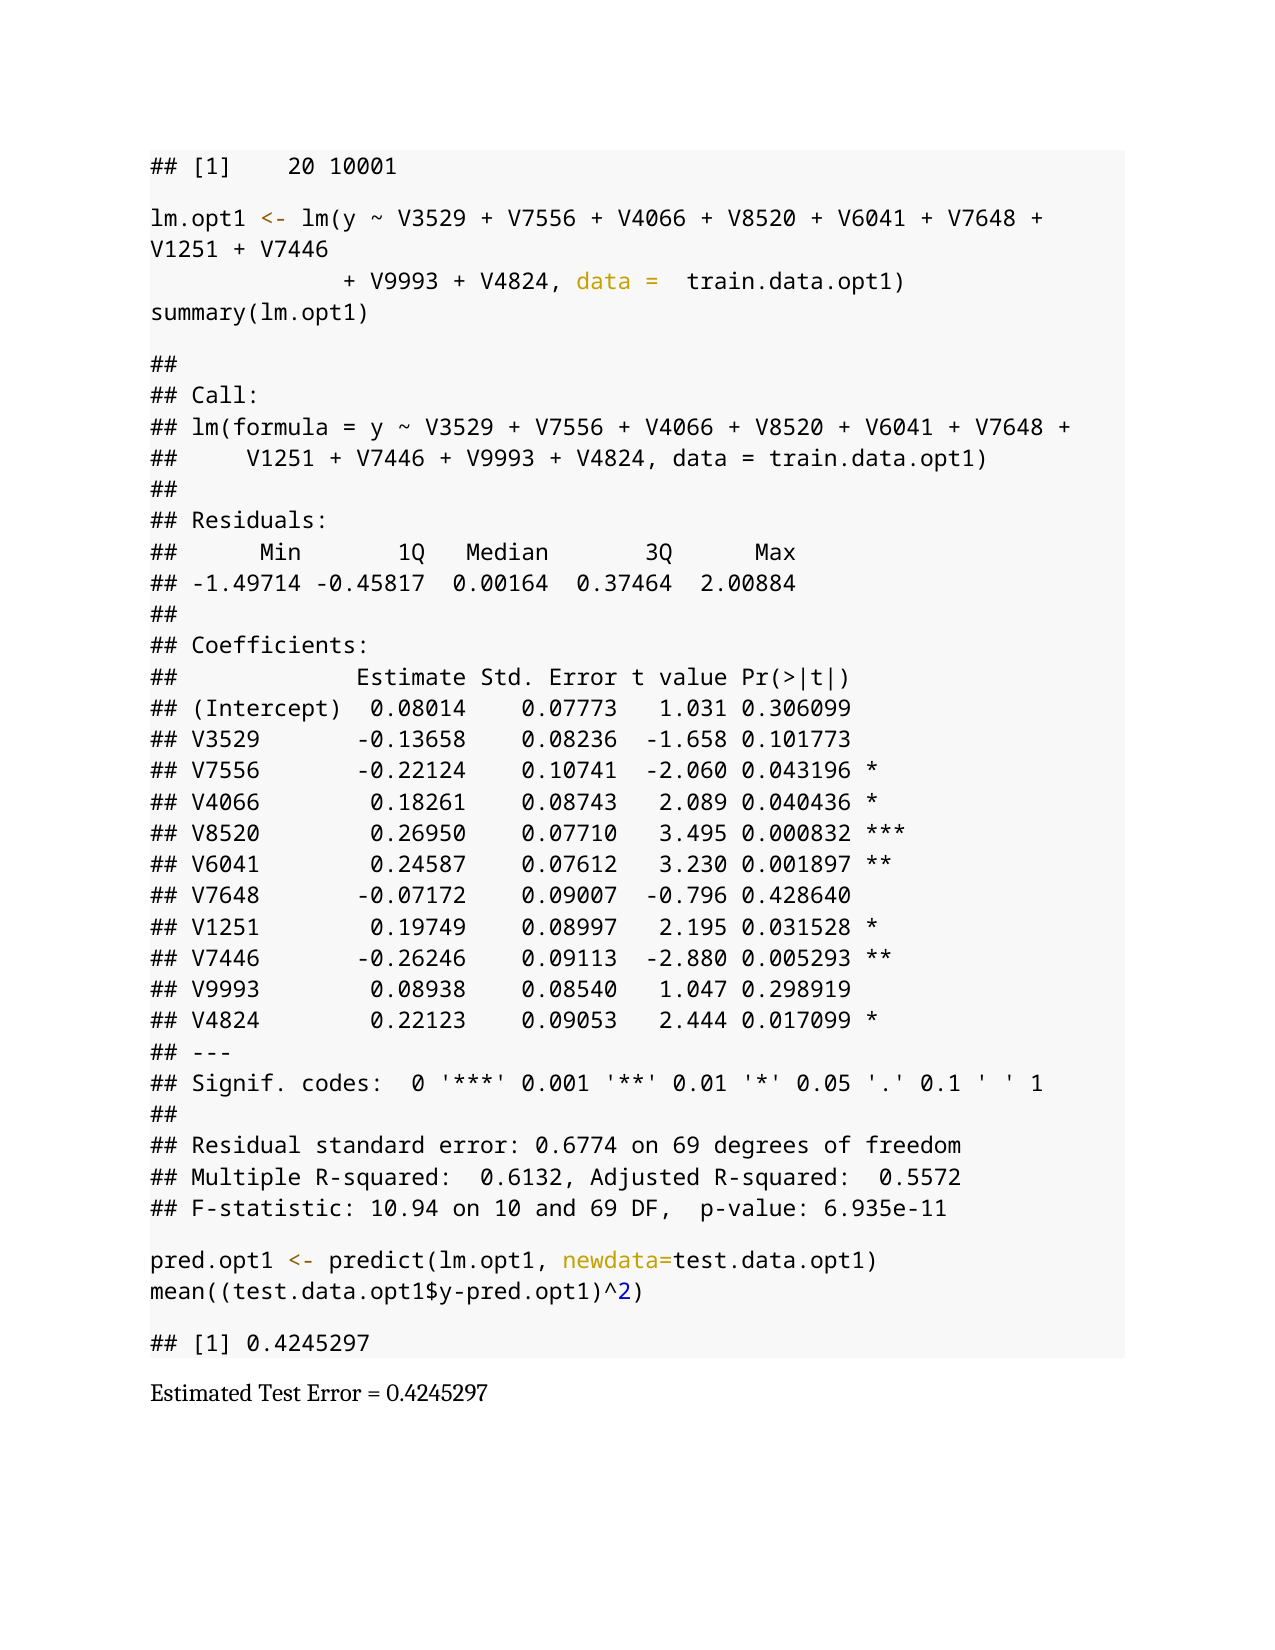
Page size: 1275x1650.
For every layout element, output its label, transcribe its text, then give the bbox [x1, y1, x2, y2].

text lm.opt1 <- lm(y ~ V3529 + V7556 + V4066 + V8520 + V6041 + V7648 + V1251 + V7446 + V9993 + V4824, data = train.data.opt1) summary(lm.opt1) [150, 202, 1125, 327]
text Estimated Test Error = 0.4245297 [150, 1379, 1125, 1408]
text ## ## Call: ## lm(formula = y ~ V3529 + V7556 + V4066 + V8520 + V6041 + V7648 + ## V1251 + V7446 + V9993 + V4824, data = train.data.opt1) ## ## Residuals: ## Min 1Q Median 3Q Max ## -1.49714 -0.45817 0.00164 0.37464 2.00884 ## ## Coefficients: ## Estimate Std. Error t value Pr(>|t|) ## (Intercept) 0.08014 0.07773 1.031 0.306099 ## V3529 -0.13658 0.08236 -1.658 0.101773 ## V7556 -0.22124 0.10741 -2.060 0.043196 * ## V4066 0.18261 0.08743 2.089 0.040436 * ## V8520 0.26950 0.07710 3.495 0.000832 *** ## V6041 0.24587 0.07612 3.230 0.001897 ** ## V7648 -0.07172 0.09007 -0.796 0.428640 ## V1251 0.19749 0.08997 2.195 0.031528 * ## V7446 -0.26246 0.09113 -2.880 0.005293 ** ## V9993 0.08938 0.08540 1.047 0.298919 ## V4824 0.22123 0.09053 2.444 0.017099 * ## --- ## Signif. codes: 0 '***' 0.001 '**' 0.01 '*' 0.05 '.' 0.1 ' ' 1 ## ## Residual standard error: 0.6774 on 69 degrees of freedom ## Multiple R-squared: 0.6132, Adjusted R-squared: 0.5572 ## F-statistic: 10.94 on 10 and 69 DF, p-value: 6.935e-11 [150, 348, 1125, 1223]
text ## [1] 20 10001 [150, 150, 1125, 181]
text pred.opt1 <- predict(lm.opt1, newdata=test.data.opt1) mean((test.data.opt1$y-pred.opt1)^2) [645, 1244, 1125, 1306]
text ## [1] 0.4245297 [150, 1327, 1125, 1358]
